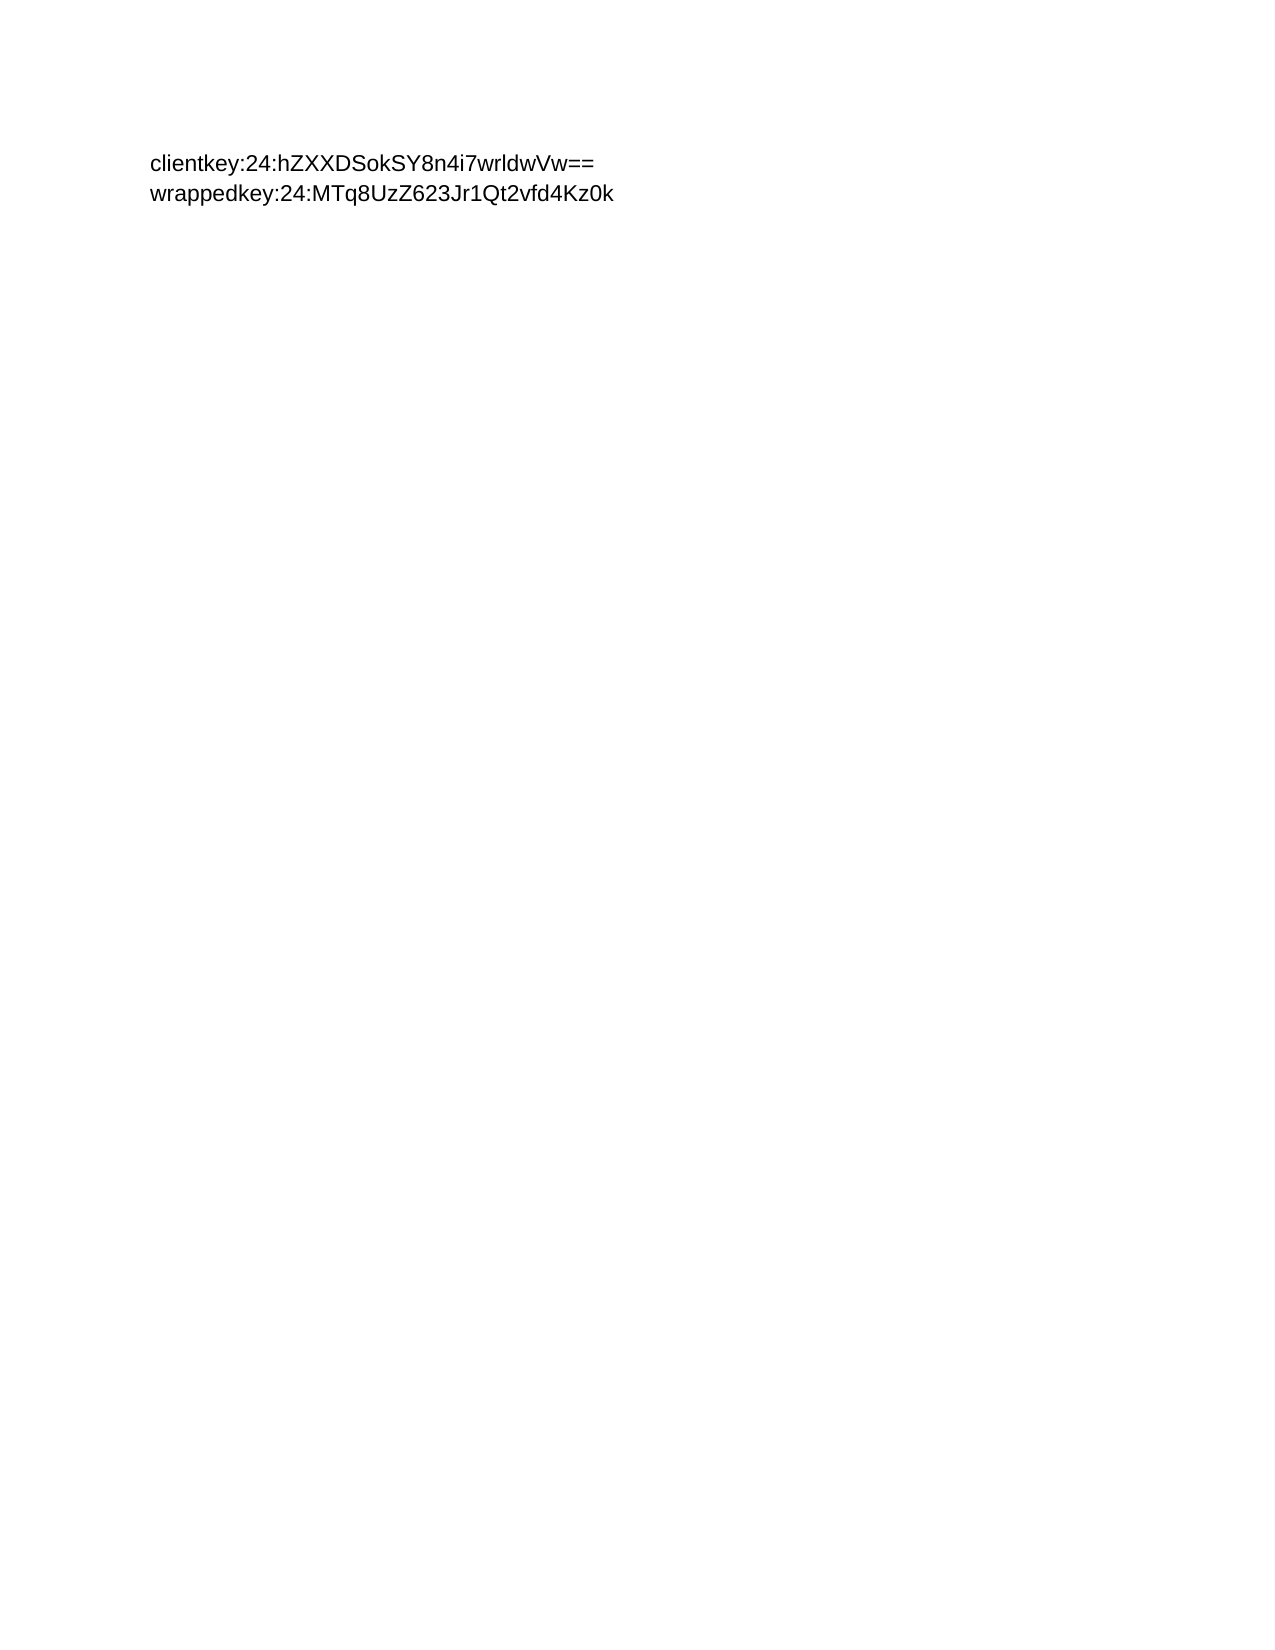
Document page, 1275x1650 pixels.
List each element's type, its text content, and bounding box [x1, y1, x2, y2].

text wrappedkey:24:MTq8UzZ623Jr1Qt2vfd4Kz0k [150, 180, 1125, 207]
text clientkey:24:hZXXDSokSY8n4i7wrldwVw== [150, 150, 1125, 176]
